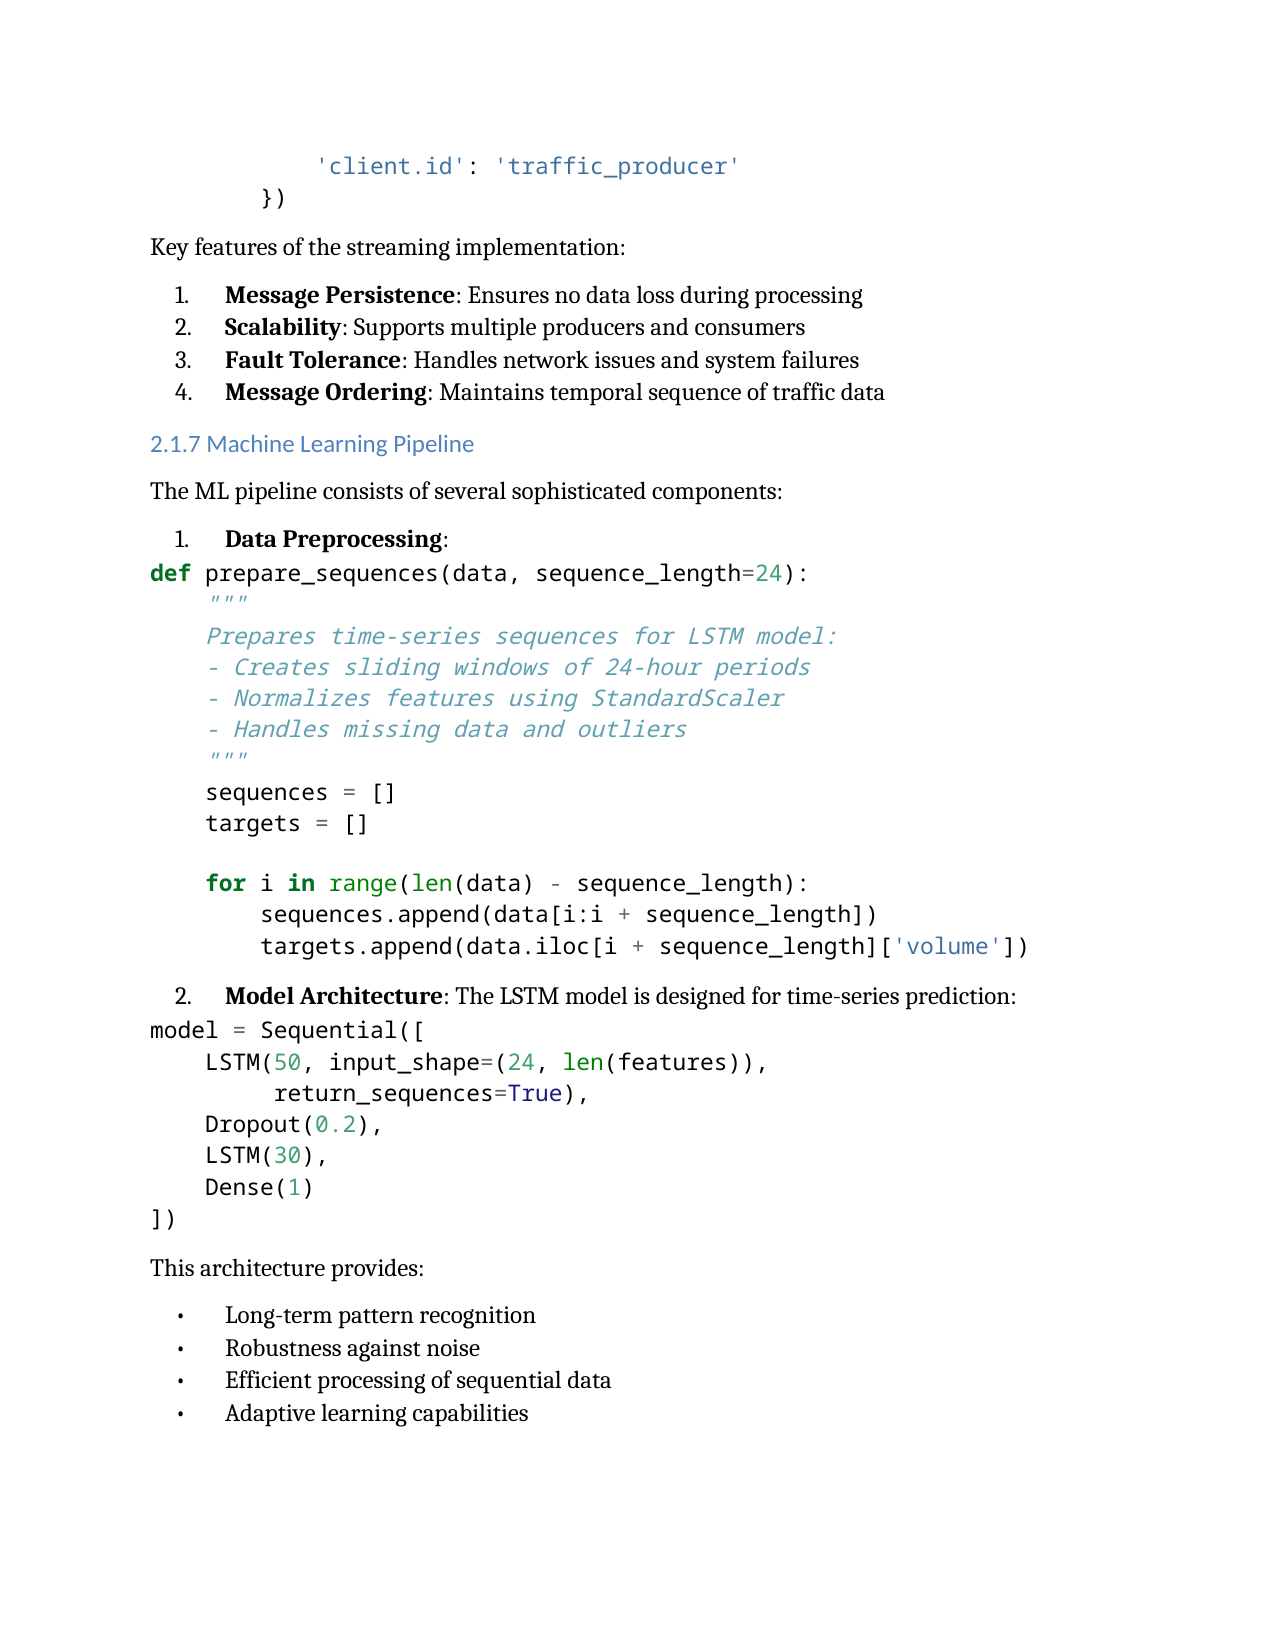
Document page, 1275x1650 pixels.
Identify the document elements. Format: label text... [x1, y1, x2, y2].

list Fault Tolerance: Handles network issues and system failures [175, 346, 1125, 374]
text This architecture provides: [150, 1254, 1125, 1283]
list Message Ordering: Maintains temporal sequence of traffic data [175, 378, 1125, 407]
text Key features of the streaming implementation: [150, 233, 1125, 262]
list Message Persistence: Ensures no data loss during processing [175, 281, 1125, 309]
text The ML pipeline consists of several sophisticated components: [150, 477, 1125, 506]
list Robustness against noise [175, 1334, 1125, 1363]
text model = Sequential([ LSTM(50, input_shape=(24, len(features)), return_sequences=True), Dropout(0.2), LSTM(30), Dense(1) ]) [150, 1014, 1125, 1233]
text def prepare_sequences(data, sequence_length=24): """ Prepares time-series sequences for LSTM model: - Creates sliding windows of 24-hour periods - Normalizes features using StandardScaler - Handles missing data and outliers """ sequences = [] targets = [] for i in range(len(data) - sequence_length): sequences.append(data[i:i + sequence_length]) targets.append(data.iloc[i + sequence_length]['volume']) [150, 557, 1125, 961]
subtitle 2.1.7 Machine Learning Pipeline [150, 428, 1125, 458]
list Data Preprocessing: [175, 525, 1125, 553]
list Scalability: Supports multiple producers and consumers [175, 313, 1125, 342]
list Adaptive learning capabilities [175, 1399, 1125, 1428]
list Long-term pattern recognition [175, 1301, 1125, 1330]
list Efficient processing of sequential data [175, 1366, 1125, 1395]
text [150, 150, 1125, 212]
list Model Architecture: The LSTM model is designed for time-series prediction: [175, 982, 1125, 1011]
